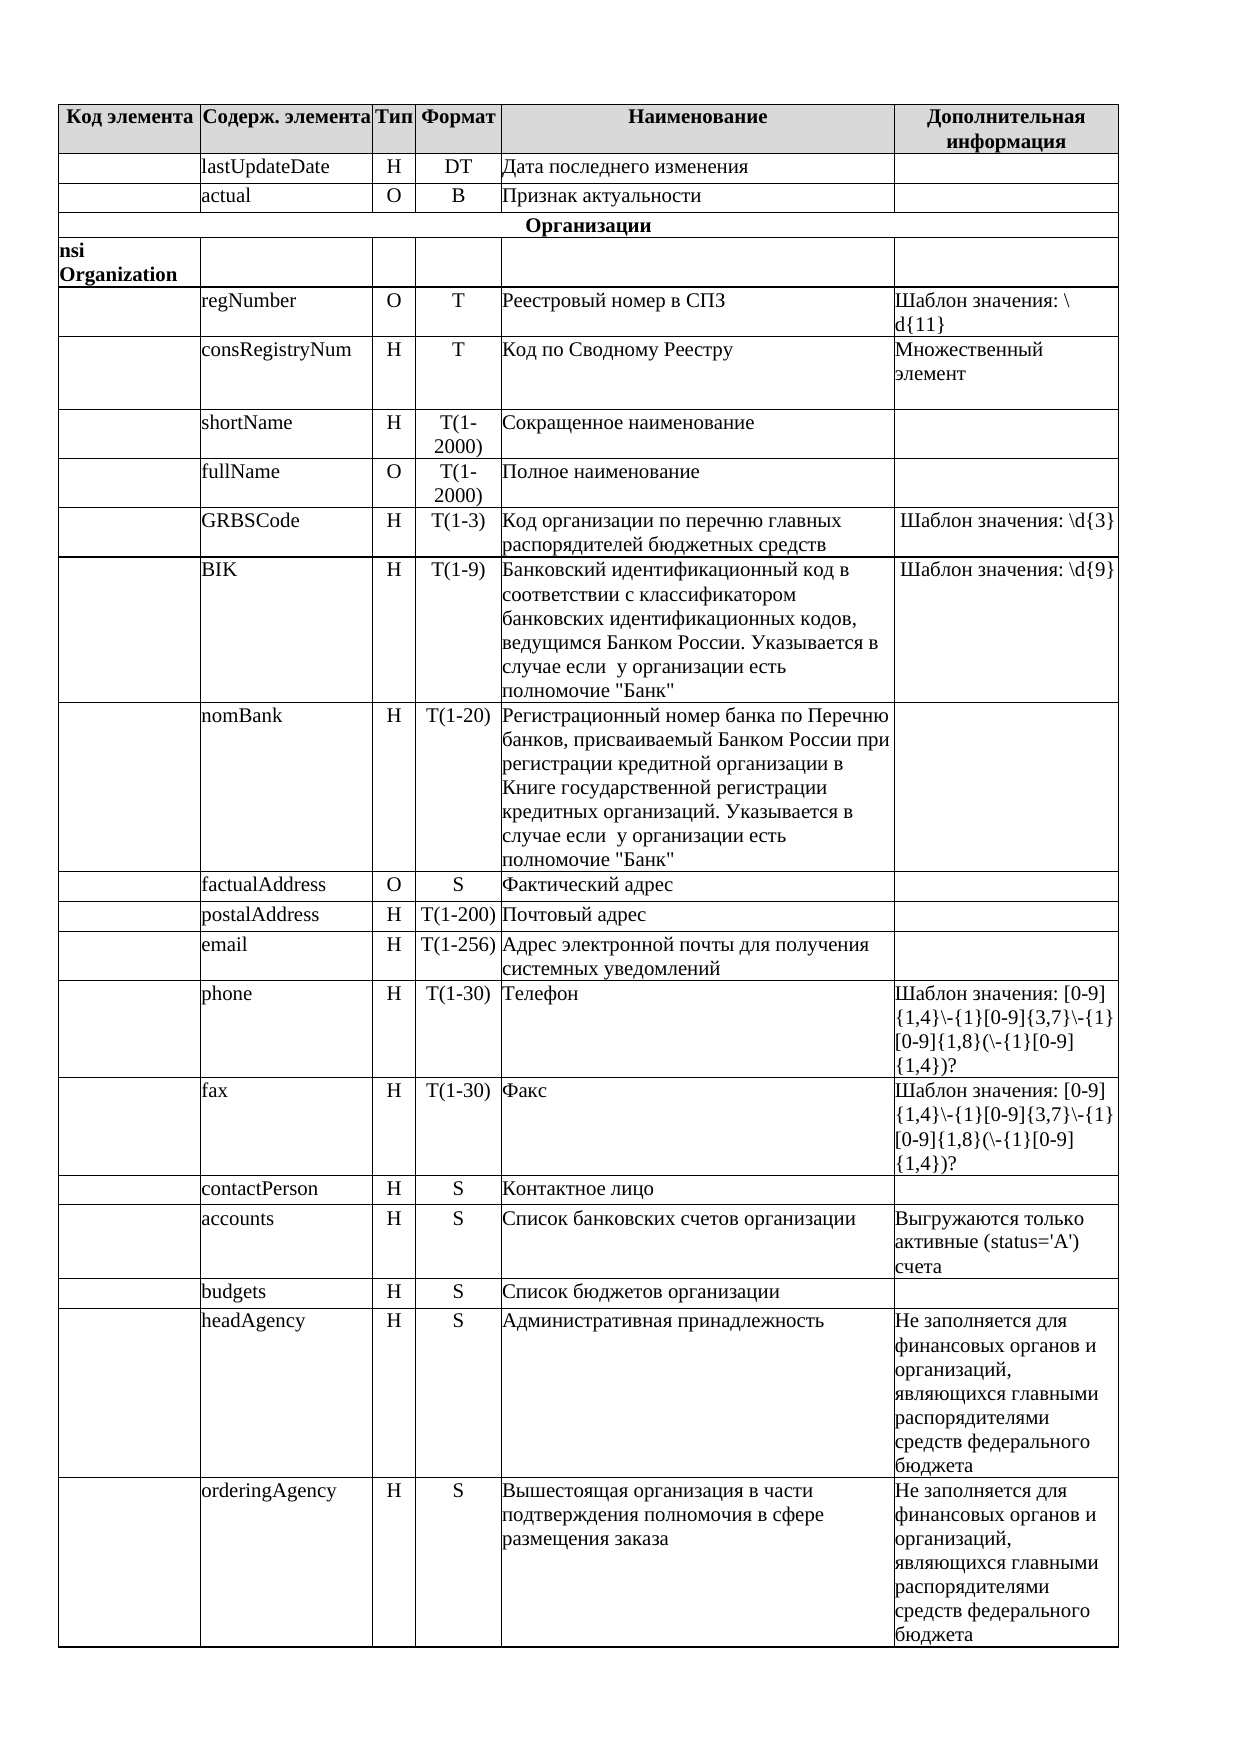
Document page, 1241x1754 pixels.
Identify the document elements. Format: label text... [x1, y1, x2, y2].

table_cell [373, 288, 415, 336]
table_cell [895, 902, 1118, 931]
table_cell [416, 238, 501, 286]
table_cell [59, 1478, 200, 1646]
table_header Формат [416, 105, 501, 153]
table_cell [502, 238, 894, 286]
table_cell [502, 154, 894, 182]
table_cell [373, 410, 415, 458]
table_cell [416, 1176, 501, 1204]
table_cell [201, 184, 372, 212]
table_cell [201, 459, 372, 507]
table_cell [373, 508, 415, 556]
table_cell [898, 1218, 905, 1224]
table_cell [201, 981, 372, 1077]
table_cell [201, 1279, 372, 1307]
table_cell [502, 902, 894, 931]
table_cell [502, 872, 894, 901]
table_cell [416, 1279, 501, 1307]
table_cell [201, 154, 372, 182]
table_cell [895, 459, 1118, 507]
table_header Содерж. элемента [201, 105, 372, 153]
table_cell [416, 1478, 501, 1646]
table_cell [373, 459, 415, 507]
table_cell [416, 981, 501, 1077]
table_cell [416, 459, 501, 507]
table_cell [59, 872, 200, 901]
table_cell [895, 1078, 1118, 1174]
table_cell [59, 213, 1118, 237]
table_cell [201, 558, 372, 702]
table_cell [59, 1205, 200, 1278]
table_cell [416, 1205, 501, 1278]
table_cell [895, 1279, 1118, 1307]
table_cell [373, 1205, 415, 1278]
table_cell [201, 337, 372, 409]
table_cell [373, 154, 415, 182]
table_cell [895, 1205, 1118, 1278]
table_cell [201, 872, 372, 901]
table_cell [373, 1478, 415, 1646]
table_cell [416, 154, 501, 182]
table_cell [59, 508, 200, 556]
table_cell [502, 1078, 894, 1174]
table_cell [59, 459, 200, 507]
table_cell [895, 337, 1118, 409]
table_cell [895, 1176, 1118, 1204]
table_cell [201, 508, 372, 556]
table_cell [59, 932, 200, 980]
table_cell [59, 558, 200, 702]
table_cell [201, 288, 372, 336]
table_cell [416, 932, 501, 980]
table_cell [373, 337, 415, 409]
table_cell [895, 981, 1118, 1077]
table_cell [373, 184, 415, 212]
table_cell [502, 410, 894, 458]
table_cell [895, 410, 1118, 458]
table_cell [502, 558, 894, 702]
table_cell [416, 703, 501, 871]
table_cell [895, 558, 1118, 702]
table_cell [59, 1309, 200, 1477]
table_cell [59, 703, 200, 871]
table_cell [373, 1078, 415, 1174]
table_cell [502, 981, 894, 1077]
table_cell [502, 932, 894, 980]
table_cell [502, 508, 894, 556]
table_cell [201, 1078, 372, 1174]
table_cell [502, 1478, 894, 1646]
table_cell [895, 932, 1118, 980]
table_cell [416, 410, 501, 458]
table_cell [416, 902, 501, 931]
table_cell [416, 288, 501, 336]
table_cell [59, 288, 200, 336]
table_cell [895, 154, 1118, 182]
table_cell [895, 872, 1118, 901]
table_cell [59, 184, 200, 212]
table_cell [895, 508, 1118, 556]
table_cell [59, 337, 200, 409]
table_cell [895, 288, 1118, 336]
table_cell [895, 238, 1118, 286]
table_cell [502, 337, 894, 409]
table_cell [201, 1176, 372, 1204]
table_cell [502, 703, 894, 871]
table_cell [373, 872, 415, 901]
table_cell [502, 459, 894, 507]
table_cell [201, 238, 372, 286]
table_header Наименование [502, 105, 894, 153]
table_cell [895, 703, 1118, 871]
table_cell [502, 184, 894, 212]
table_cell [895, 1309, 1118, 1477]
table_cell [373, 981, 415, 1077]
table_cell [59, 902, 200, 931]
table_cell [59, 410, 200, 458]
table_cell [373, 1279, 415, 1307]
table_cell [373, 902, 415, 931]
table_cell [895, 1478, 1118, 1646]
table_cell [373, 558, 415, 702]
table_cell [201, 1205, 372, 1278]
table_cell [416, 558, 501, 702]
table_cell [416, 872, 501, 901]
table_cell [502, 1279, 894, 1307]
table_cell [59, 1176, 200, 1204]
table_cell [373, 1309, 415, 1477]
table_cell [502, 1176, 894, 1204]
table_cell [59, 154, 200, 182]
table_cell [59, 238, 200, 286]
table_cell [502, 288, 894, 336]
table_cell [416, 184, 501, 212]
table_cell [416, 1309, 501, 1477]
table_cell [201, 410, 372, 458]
table_header Тип [373, 105, 415, 153]
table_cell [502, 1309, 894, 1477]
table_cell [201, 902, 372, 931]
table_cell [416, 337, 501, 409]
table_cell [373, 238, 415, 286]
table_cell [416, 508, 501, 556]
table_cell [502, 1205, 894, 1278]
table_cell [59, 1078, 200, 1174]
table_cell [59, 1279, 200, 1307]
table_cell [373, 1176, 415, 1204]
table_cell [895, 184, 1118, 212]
table_header Дополнительная информация [895, 105, 1118, 153]
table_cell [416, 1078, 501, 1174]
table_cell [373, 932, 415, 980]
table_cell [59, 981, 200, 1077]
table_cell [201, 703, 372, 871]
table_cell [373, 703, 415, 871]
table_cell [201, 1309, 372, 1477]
table_header Код элемента [59, 105, 200, 153]
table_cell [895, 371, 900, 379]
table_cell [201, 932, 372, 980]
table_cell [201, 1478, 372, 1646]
